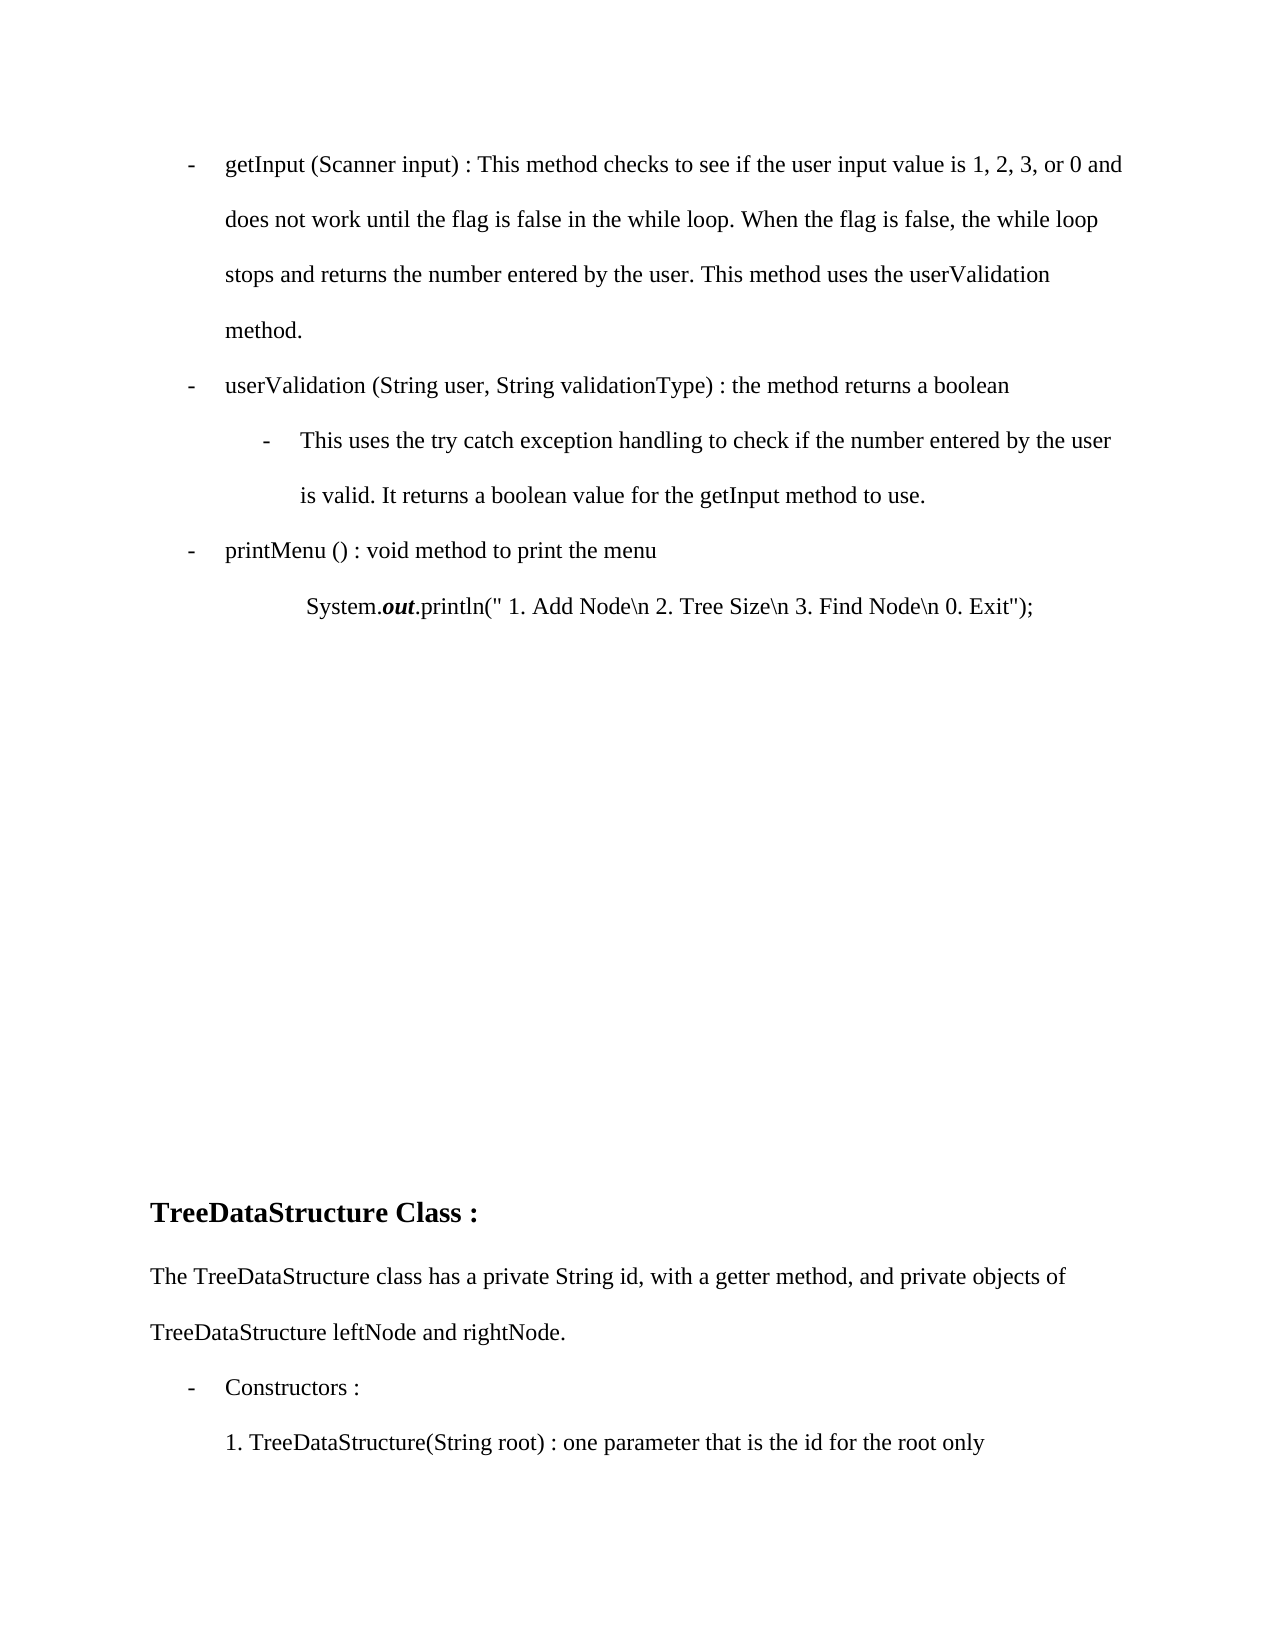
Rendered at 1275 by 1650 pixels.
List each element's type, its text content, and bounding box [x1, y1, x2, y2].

list getInput (Scanner input) : This method checks to see if the user input value is 1, 2, 3, or 0 and does not work until the flag is false in the while loop. When the flag is false, the while loop stops and returns the number entered by the user. This method uses the userValidation method. [187, 150, 1125, 343]
text TreeDataStructure Class : [150, 1195, 1125, 1229]
text The TreeDataStructure class has a private String id, with a getter method, and private objects of TreeDataStructure leftNode and rightNode. [150, 1262, 1125, 1345]
list This uses the try catch exception handling to check if the number entered by the user is valid. It returns a boolean value for the getInput method to use. [262, 426, 1125, 509]
list userValidation (String user, String validationType) : the method returns a boolean [187, 371, 1125, 398]
list Constructors : 1. TreeDataStructure(String root) : one parameter that is the id for the root only [187, 1373, 1125, 1456]
list printMenu () : void method to print the menu System.out.println(" 1. Add Node\n 2. Tree Size\n 3. Find Node\n 0. Exit"); [187, 536, 1125, 619]
